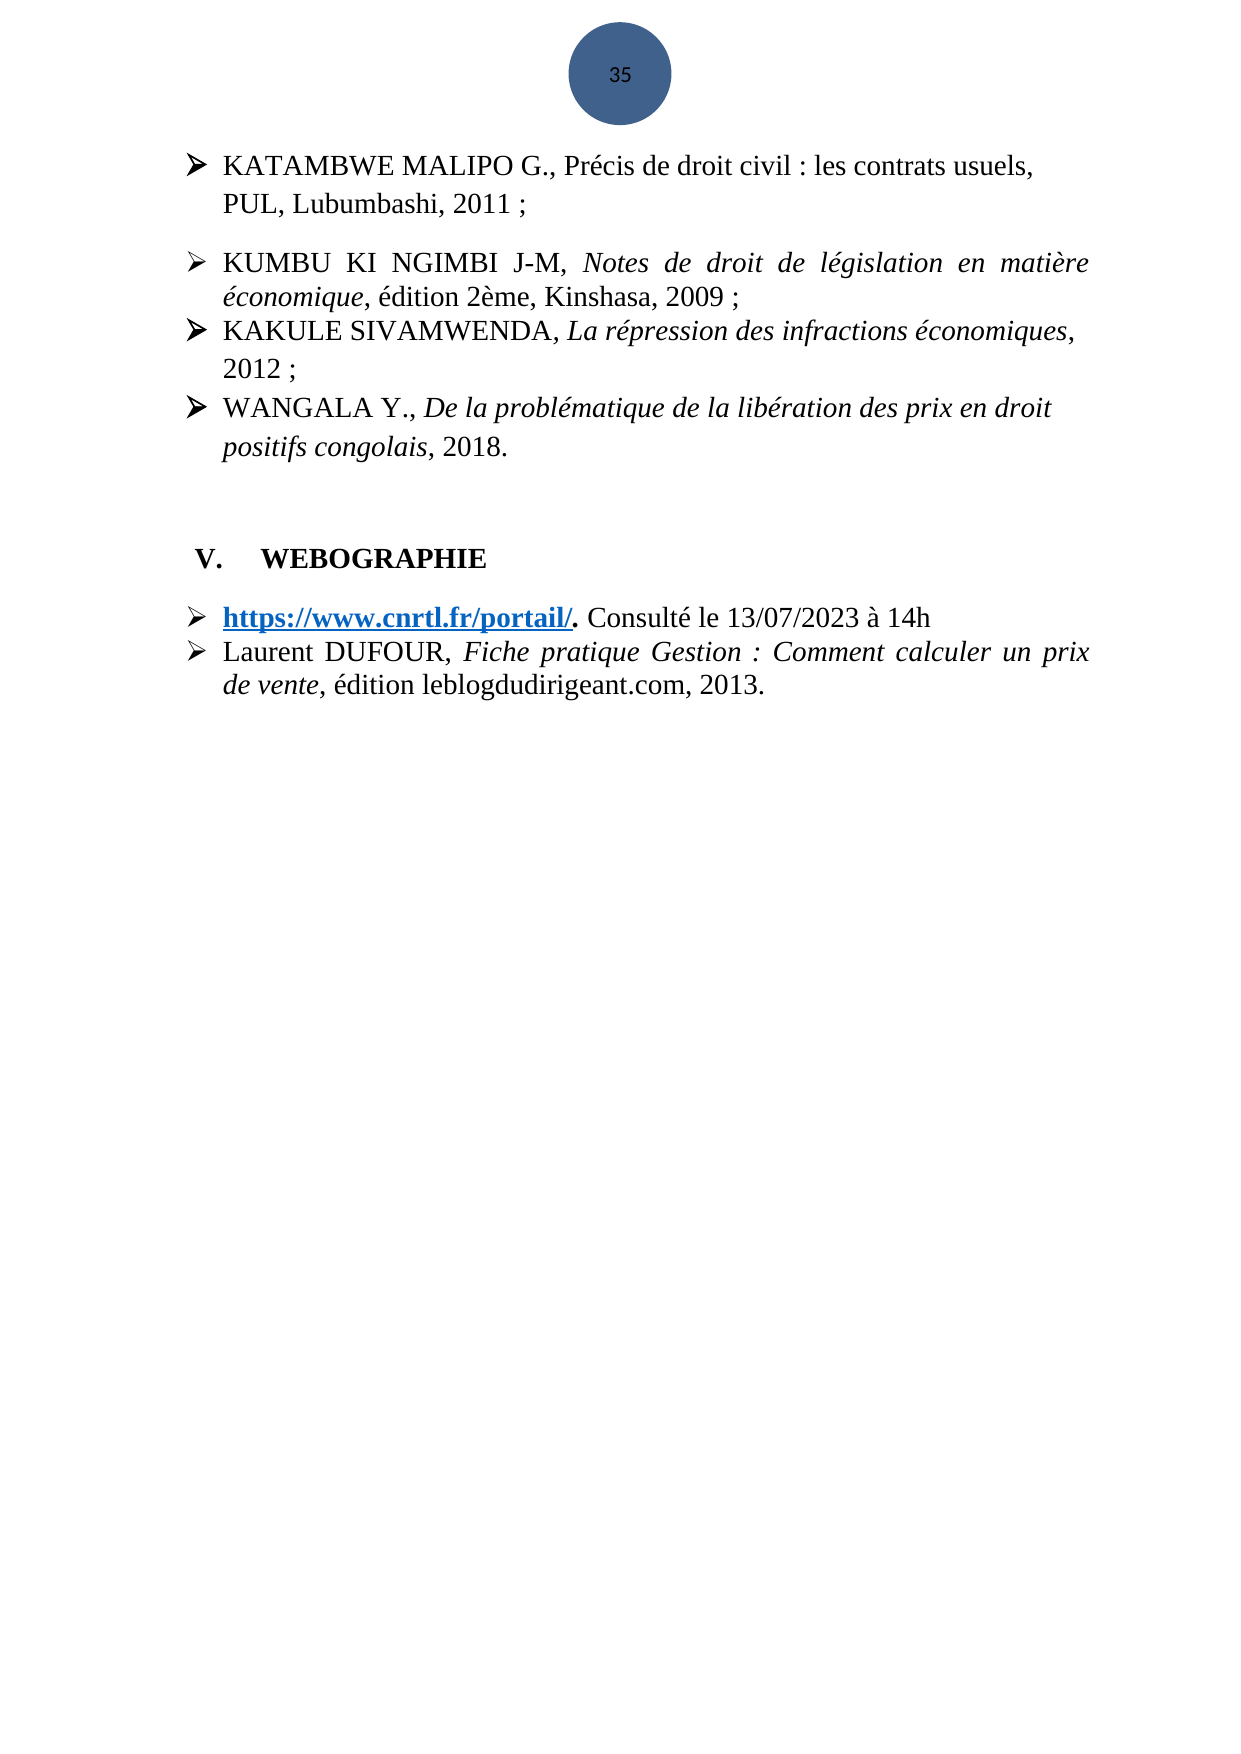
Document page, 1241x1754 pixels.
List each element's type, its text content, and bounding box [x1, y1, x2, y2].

list KATAMBWE MALIPO G., Précis de droit civil : les contrats usuels, PUL, Lubumbashi, 2011 ; [185, 148, 1093, 220]
list Laurent DUFOUR, Fiche pratique Gestion : Comment calculer un prix de vente, édition leblogdudirigeant.com, 2013. [185, 634, 1093, 701]
list KAKULE SIVAMWENDA, La répression des infractions économiques, 2012 ; [185, 313, 1093, 385]
list WANGALA Y., De la problématique de la libération des prix en droit positifs congolais, 2018. [185, 390, 1093, 462]
list WEBOGRAPHIE [223, 541, 1093, 574]
list KUMBU KI NGIMBI J-M, Notes de droit de législation en matière économique, édition 2ème, Kinshasa, 2009 ; [185, 246, 1093, 313]
list https://www.cnrtl.fr/portail/. Consulté le 13/07/2023 à 14h [185, 600, 1093, 634]
